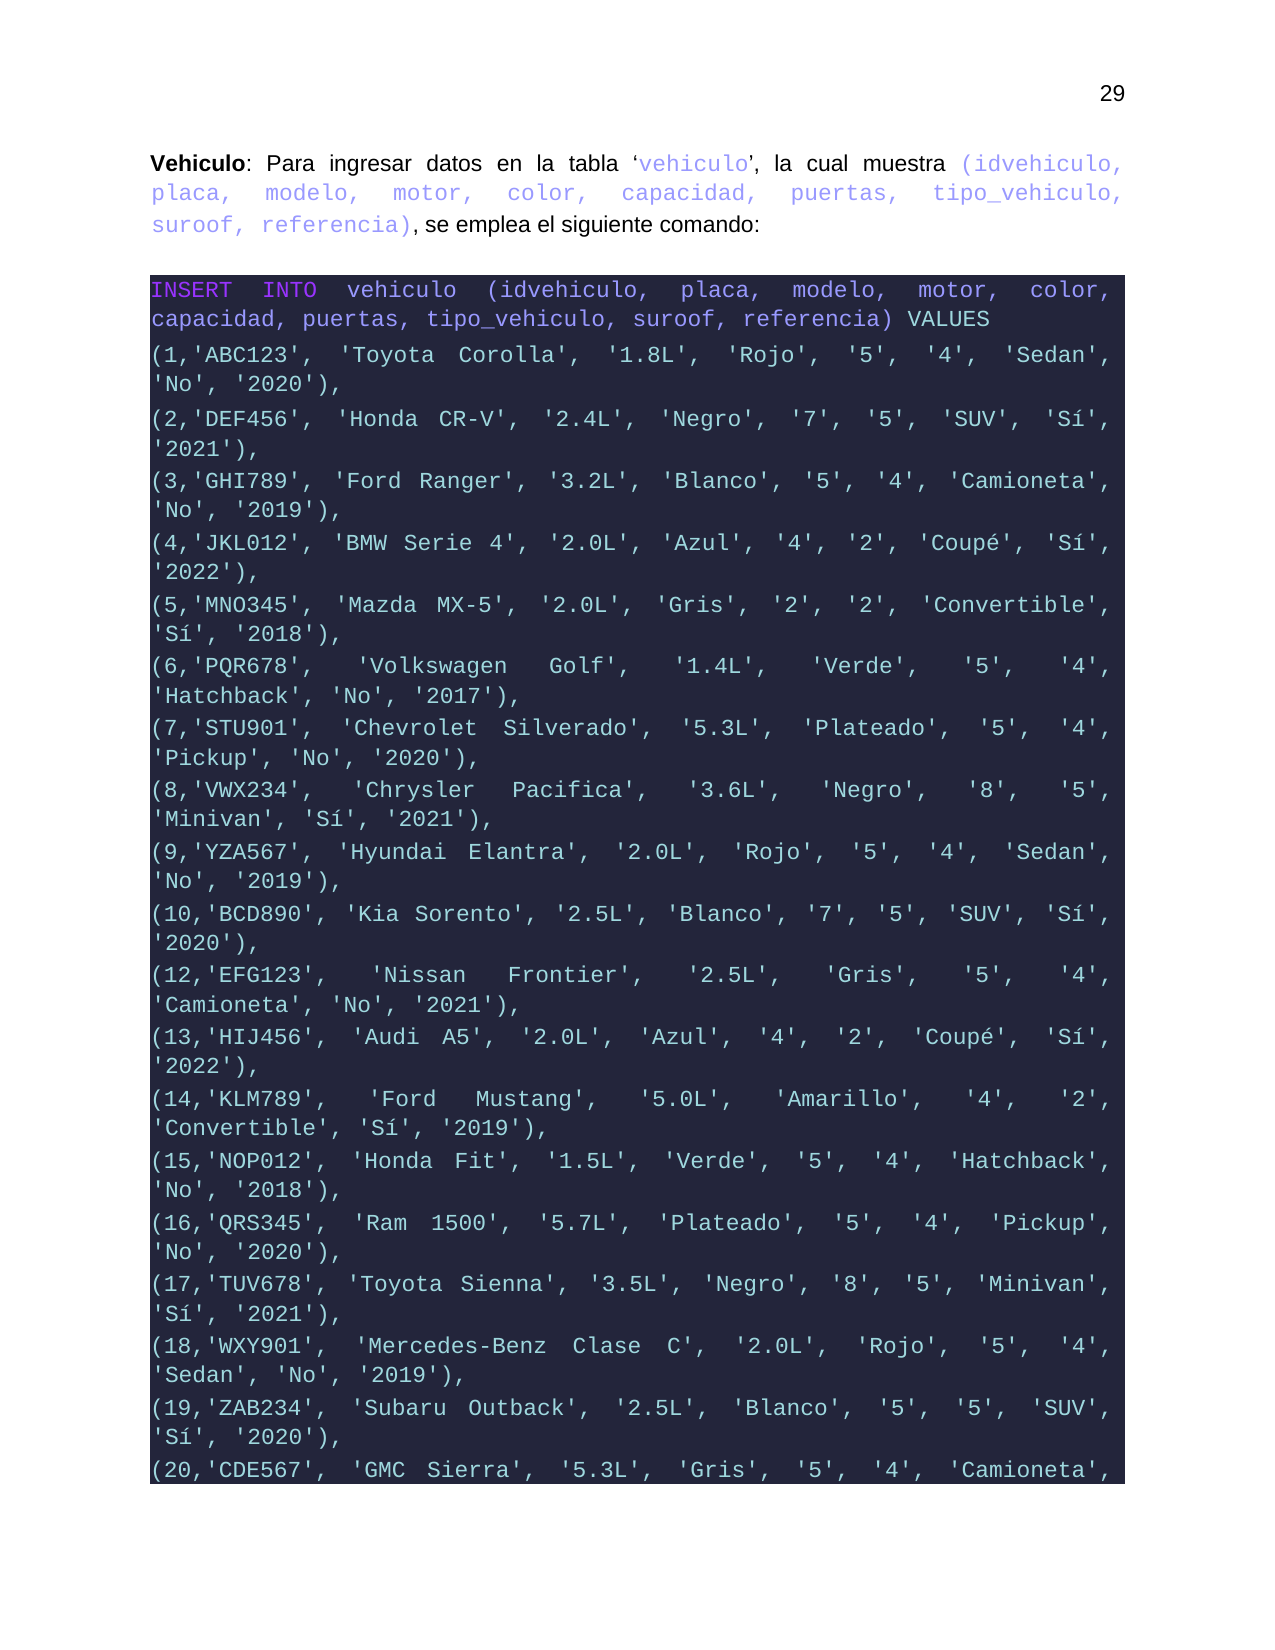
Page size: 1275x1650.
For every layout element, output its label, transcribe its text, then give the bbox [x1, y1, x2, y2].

table_header INSERT INTO vehiculo (idvehiculo, placa, modelo, motor, color, capacidad, puertas, tipo_vehiculo, suroof, referencia) VALUES [150, 275, 1125, 340]
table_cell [150, 405, 1125, 1484]
text Vehiculo: Para ingresar datos en la tabla ‘vehiculo’, la cual muestra (idvehiculo, placa, modelo, motor, color, capacidad, puertas, tipo_vehiculo, suroof, referencia), se emplea el siguiente comando: [150, 150, 1125, 239]
table_cell (1,'ABC123', 'Toyota Corolla', '1.8L', 'Rojo', '5', '4', 'Sedan', 'No', '2020'), [150, 340, 1125, 405]
